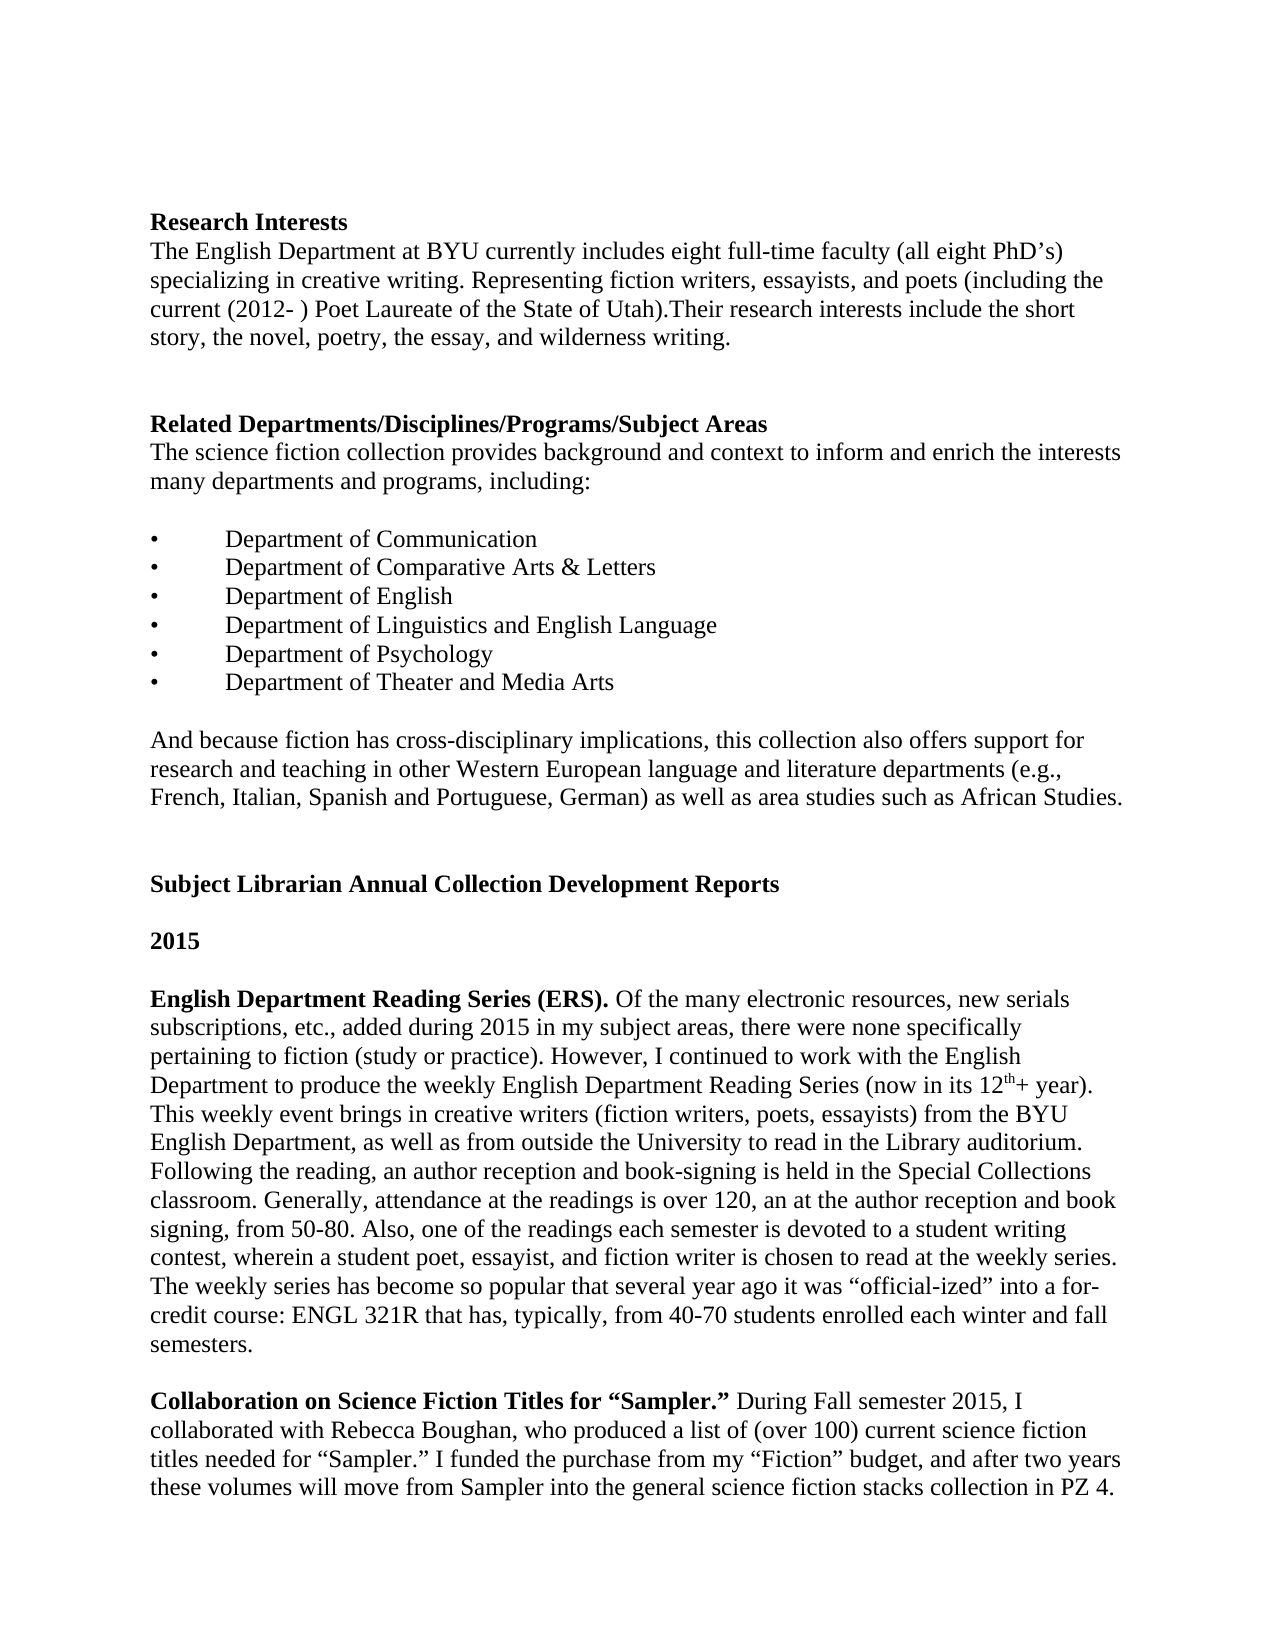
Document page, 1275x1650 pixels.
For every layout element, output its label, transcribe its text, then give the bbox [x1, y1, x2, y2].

list 2015 [150, 926, 1125, 955]
list Research Interests [150, 207, 1125, 236]
list Related Departments/Disciplines/Programs/Subject Areas [150, 409, 1125, 437]
list Department of Comparative Arts & Letters [150, 552, 1125, 581]
list English Department Reading Series (ERS). Of the many electronic resources, new serials subscriptions, etc., added during 2015 in my subject areas, there were none specifically pertaining to fiction (study or practice). However, I continued to work with the English Department to produce the weekly English Department Reading Series (now in its 12th+ year). This weekly event brings in creative writers (fiction writers, poets, essayists) from the BYU English Department, as well as from outside the University to read in the Library auditorium. Following the reading, an author reception and book-signing is held in the Special Collections classroom. Generally, attendance at the readings is over 120, an at the author reception and book signing, from 50-80. Also, one of the readings each semester is devoted to a student writing contest, wherein a student poet, essayist, and fiction writer is chosen to read at the weekly series. The weekly series has become so popular that several year ago it was “official-ized” into a for-credit course: ENGL 321R that has, typically, from 40-70 students enrolled each winter and fall semesters. [150, 984, 1125, 1357]
list Department of Communication [150, 524, 1125, 552]
list Department of Theater and Media Arts [150, 667, 1125, 696]
list Department of Psychology [150, 639, 1125, 667]
list Department of English [150, 581, 1125, 610]
list And because fiction has cross-disciplinary implications, this collection also offers support for research and teaching in other Western European language and literature departments (e.g., French, Italian, Spanish and Portuguese, German) as well as area studies such as African Studies. [150, 725, 1125, 811]
list Department of Linguistics and English Language [150, 610, 1125, 639]
list The science fiction collection provides background and context to inform and enrich the interests many departments and programs, including: [150, 437, 1125, 495]
list The English Department at BYU currently includes eight full-time faculty (all eight PhD’s) specializing in creative writing. Representing fiction writers, essayists, and poets (including the current (2012- ) Poet Laureate of the State of Utah).Their research interests include the short story, the novel, poetry, the essay, and wilderness writing. [150, 236, 1125, 351]
list Collaboration on Science Fiction Titles for “Sampler.” During Fall semester 2015, I collaborated with Rebecca Boughan, who produced a list of (over 100) current science fiction titles needed for “Sampler.” I funded the purchase from my “Fiction” budget, and after two years these volumes will move from Sampler into the general science fiction stacks collection in PZ 4. [150, 1386, 1125, 1501]
list Subject Librarian Annual Collection Development Reports [150, 869, 1125, 897]
